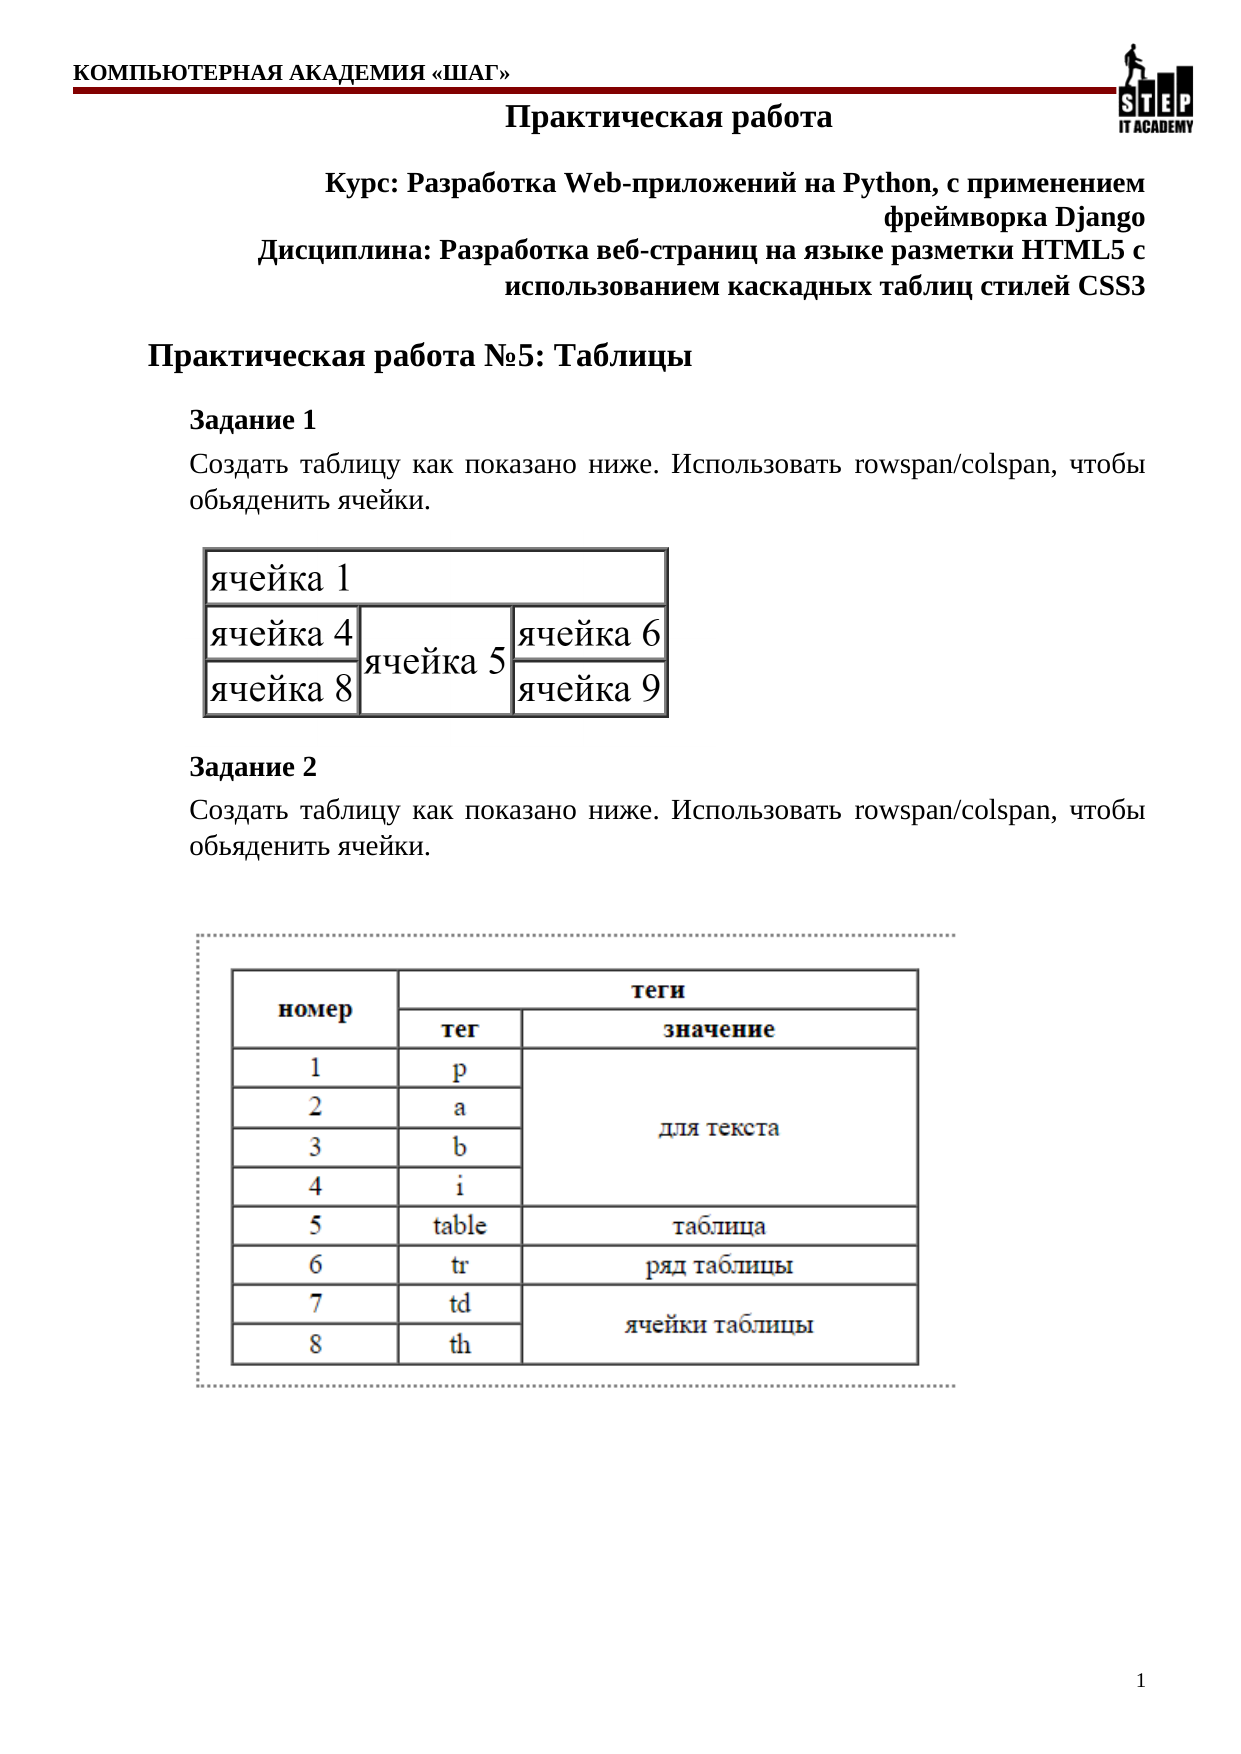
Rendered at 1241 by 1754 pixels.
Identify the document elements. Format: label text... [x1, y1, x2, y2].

text Курс: Разработка Web-приложений на Python, с применением фреймворка Django [236, 165, 1146, 232]
text Создать таблицу как показано ниже. Использовать rowspan/colspan, чтобы обьяденить ячейки. [189, 792, 1146, 862]
text Создать таблицу как показано ниже. Использовать rowspan/colspan, чтобы обьяденить ячейки. [189, 446, 1146, 516]
picture [184, 530, 717, 747]
picture [184, 920, 957, 1391]
text Дисциплина: Разработка веб-страниц на языке разметки HTML5 с использованием каскадных таблиц стилей CSS3 [236, 232, 1146, 302]
text Задание 1 [189, 402, 1146, 436]
text Практическая работа №5: Таблицы [148, 335, 1152, 374]
picture [1115, 38, 1193, 136]
text Задание 2 [189, 749, 1146, 782]
